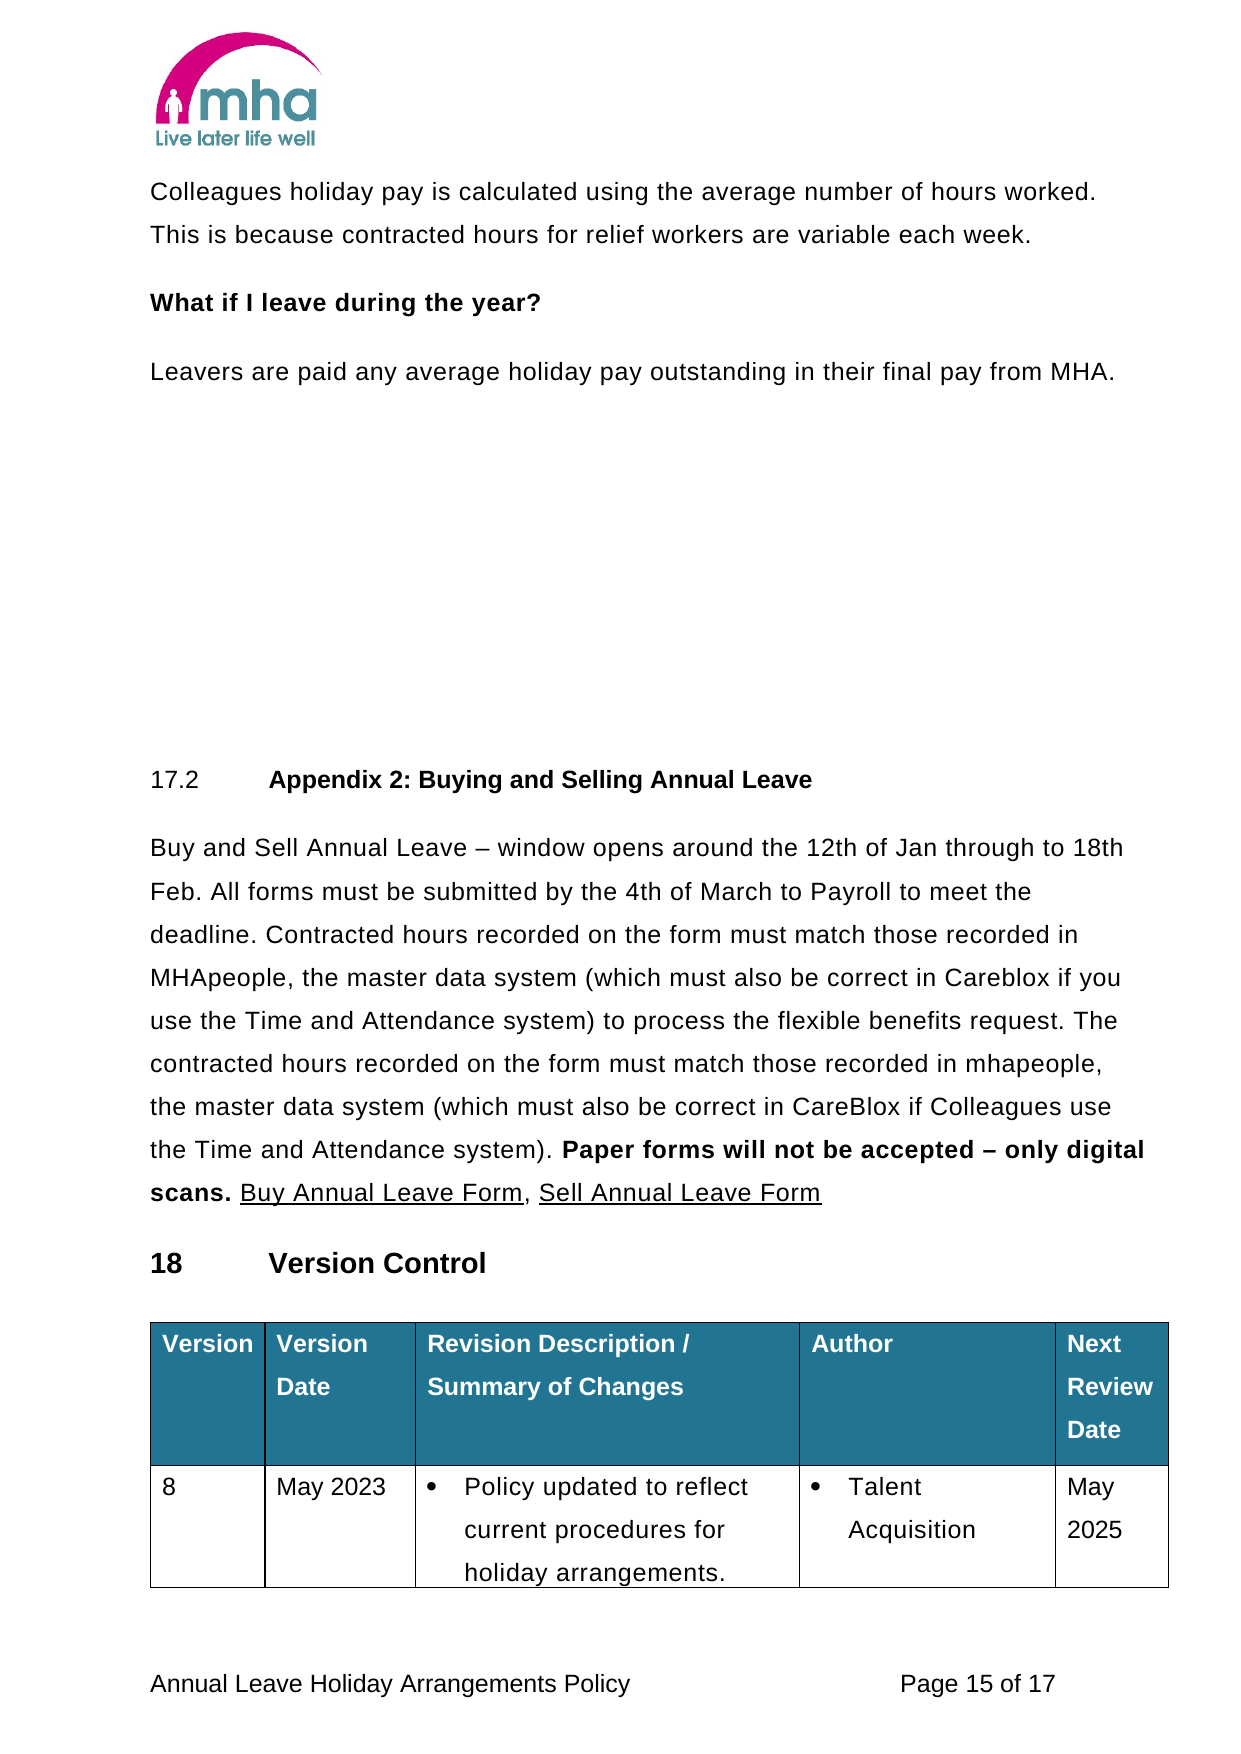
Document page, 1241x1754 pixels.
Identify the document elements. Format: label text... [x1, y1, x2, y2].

picture [150, 25, 327, 150]
table_cell May 2023 [266, 1466, 415, 1587]
table_cell May 2025 [1056, 1466, 1168, 1587]
text Buy and Sell Annual Leave – window opens around the 12th of Jan through to 18th Feb. All forms must be submitted by the 4th of March to Payroll to meet the deadline. Contracted hours recorded on the form must match those recorded in MHApeople, the master data system (which must also be correct in Careblox if you use the Time and Attendance system) to process the flexible benefits request. The contracted hours recorded on the form must match those recorded in mhapeople, the master data system (which must also be correct in CareBlox if Colleagues use the Time and Attendance system). Paper forms will not be accepted – only digital scans. Buy Annual Leave Form, Sell Annual Leave Form [150, 833, 1146, 1207]
table_cell Policy updated to reflect current procedures for holiday arrangements. [416, 1466, 799, 1587]
table_header Next Review Date [1056, 1323, 1168, 1465]
table_header Revision Description / Summary of Changes [416, 1323, 799, 1465]
table_cell 8 [151, 1466, 264, 1587]
text Leavers are paid any average holiday pay outstanding in their final pay from MHA. [150, 357, 1146, 385]
text What if I leave during the year? [150, 288, 1146, 317]
table_header Version [151, 1323, 264, 1465]
table_header Author [800, 1323, 1055, 1465]
subtitle Appendix 2: Buying and Selling Annual Leave [150, 765, 1146, 794]
subtitle Version Control [150, 1247, 1146, 1280]
text Colleagues holiday pay is calculated using the average number of hours worked. This is because contracted hours for relief workers are variable each week. [150, 177, 1146, 249]
table_header Version Date [266, 1323, 415, 1465]
